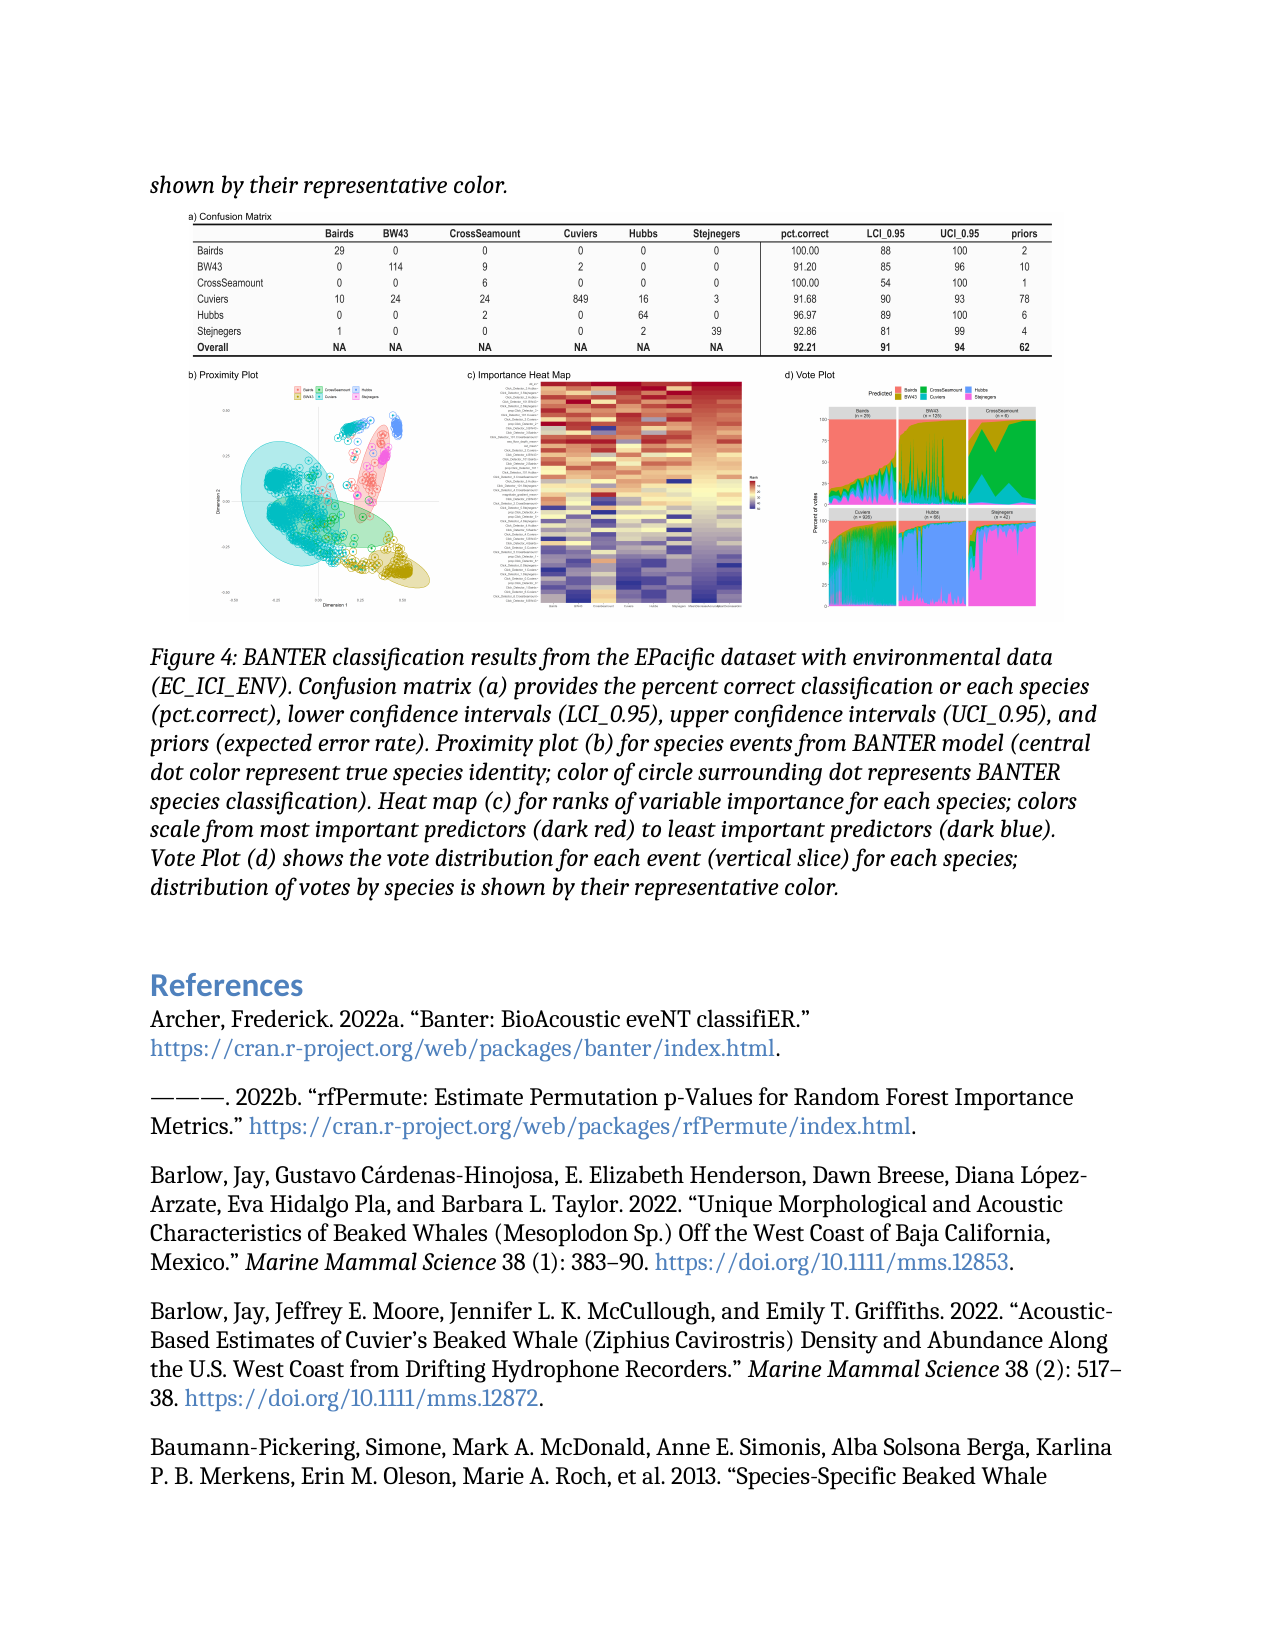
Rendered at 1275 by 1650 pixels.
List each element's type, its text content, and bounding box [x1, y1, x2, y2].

table_header Figure 4: BANTER classification results from the EPacific dataset with environmental data (EC_ICI_ENV). Confusion matrix (a) provides the percent correct classification or each species (pct.correct), lower confidence intervals (LCI_0.95), upper confidence intervals (UCI_0.95), and priors (expected error rate). Proximity plot (b) for species events from BANTER model (central dot color represent true species identity; color of circle surrounding dot represents BANTER species classification). Heat map (c) for ranks of variable importance for each species; colors scale from most important predictors (dark red) to least important predictors (dark blue). Vote Plot (d) shows the vote distribution for each event (vertical slice) for each species; distribution of votes by species is shown by their representative color. [139, 212, 1114, 914]
text Archer, Frederick. 2022a. “Banter: BioAcoustic eveNT classifiER.” https://cran.r-project.org/web/packages/banter/index.html. [150, 1005, 1125, 1062]
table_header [139, 150, 1114, 212]
text Barlow, Jay, Gustavo Cárdenas-Hinojosa, E. Elizabeth Henderson, Dawn Breese, Diana López-Arzate, Eva Hidalgo Pla, and Barbara L. Taylor. 2022. “Unique Morphological and Acoustic Characteristics of Beaked Whales (Mesoplodon Sp.) Off the West Coast of Baja California, Mexico.” Marine Mammal Science 38 (1): 383–90. https://doi.org/10.1111/mms.12853. [150, 1161, 1125, 1276]
text Barlow, Jay, Jeffrey E. Moore, Jennifer L. K. McCullough, and Emily T. Griffiths. 2022. “Acoustic-Based Estimates of Cuvier’s Beaked Whale (Ziphius Cavirostris) Density and Abundance Along the U.S. West Coast from Drifting Hydrophone Recorders.” Marine Mammal Science 38 (2): 517–38. https://doi.org/10.1111/mms.12872. [150, 1297, 1125, 1412]
text ———. 2022b. “rfPermute: Estimate Permutation p-Values for Random Forest Importance Metrics.” https://cran.r-project.org/web/packages/rfPermute/index.html. [150, 1083, 1125, 1141]
picture [188, 212, 1064, 622]
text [150, 1433, 1125, 1491]
subtitle References [150, 964, 1125, 1005]
